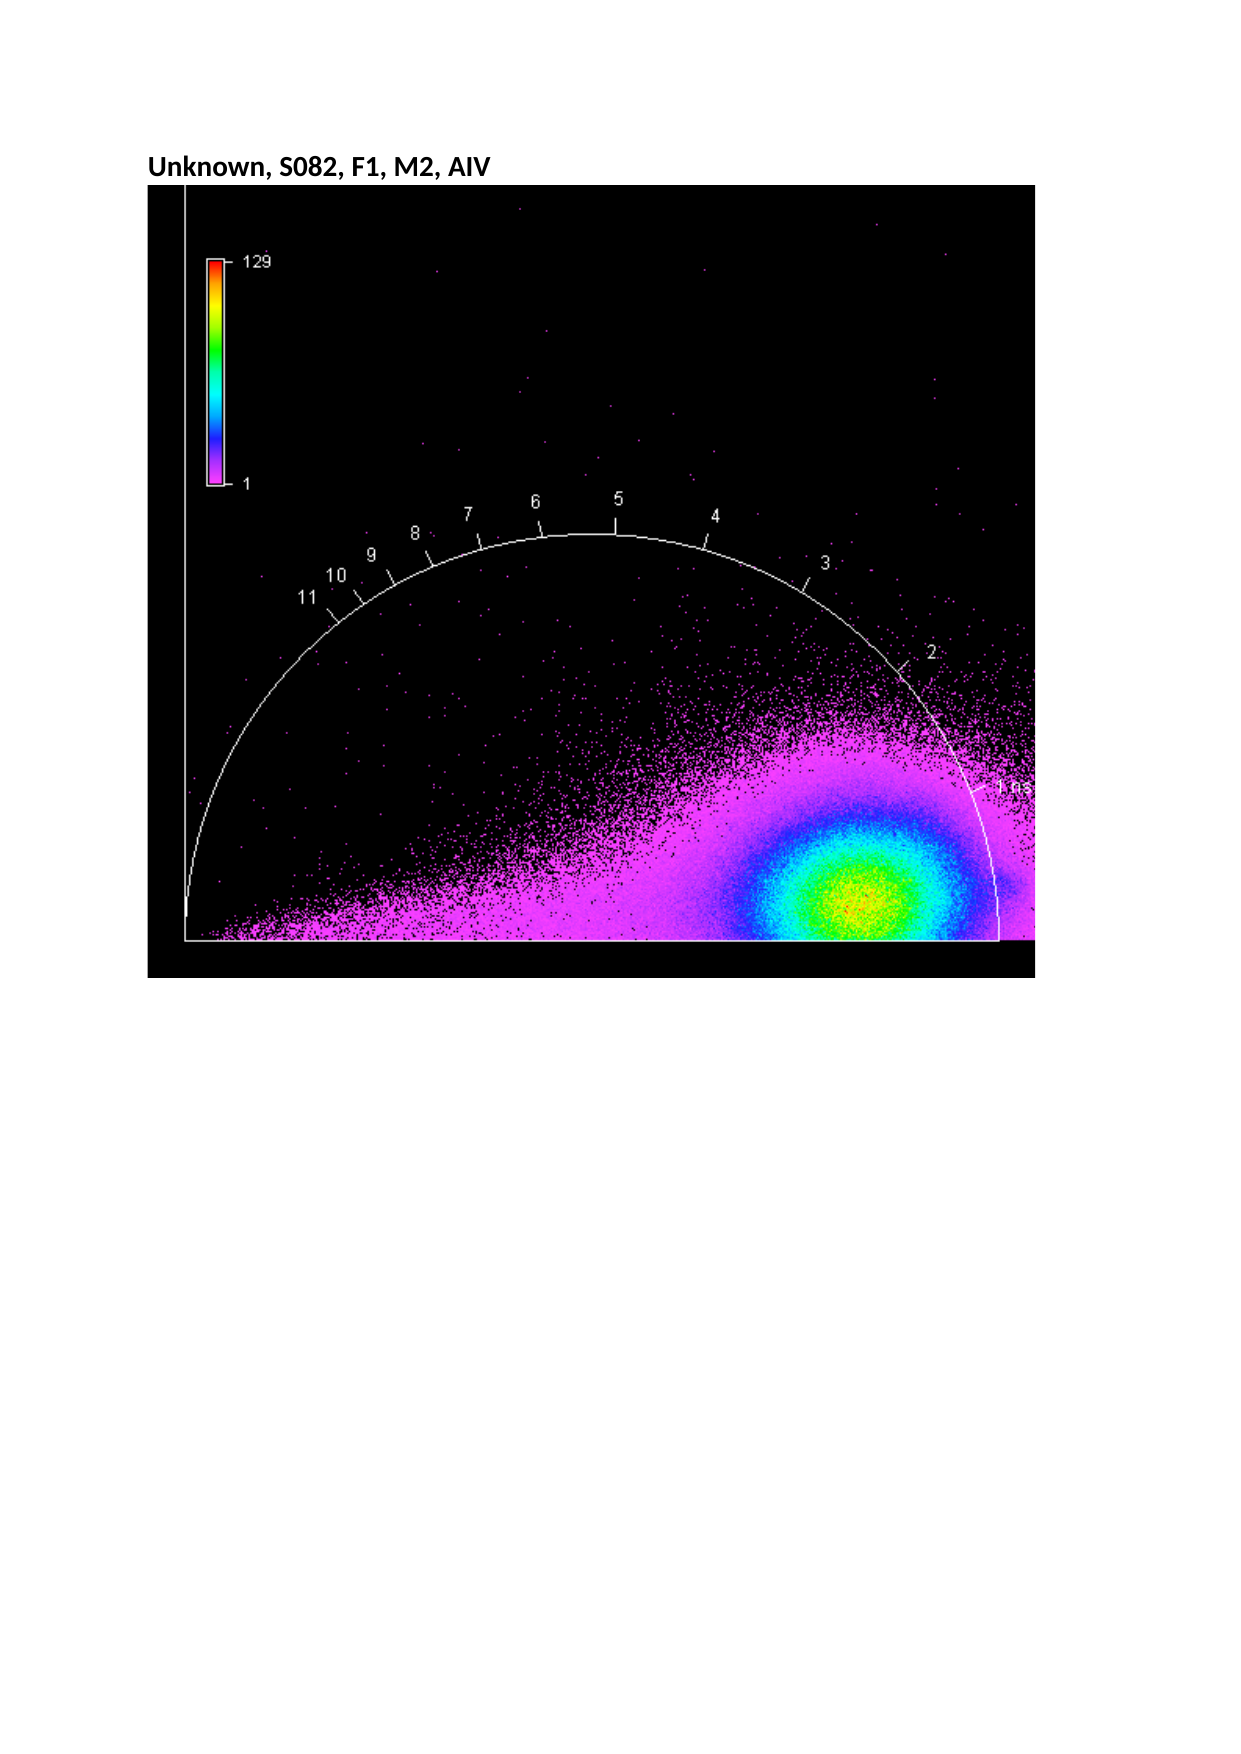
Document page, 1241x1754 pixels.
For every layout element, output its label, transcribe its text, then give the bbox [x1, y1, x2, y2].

picture [147, 185, 1035, 978]
